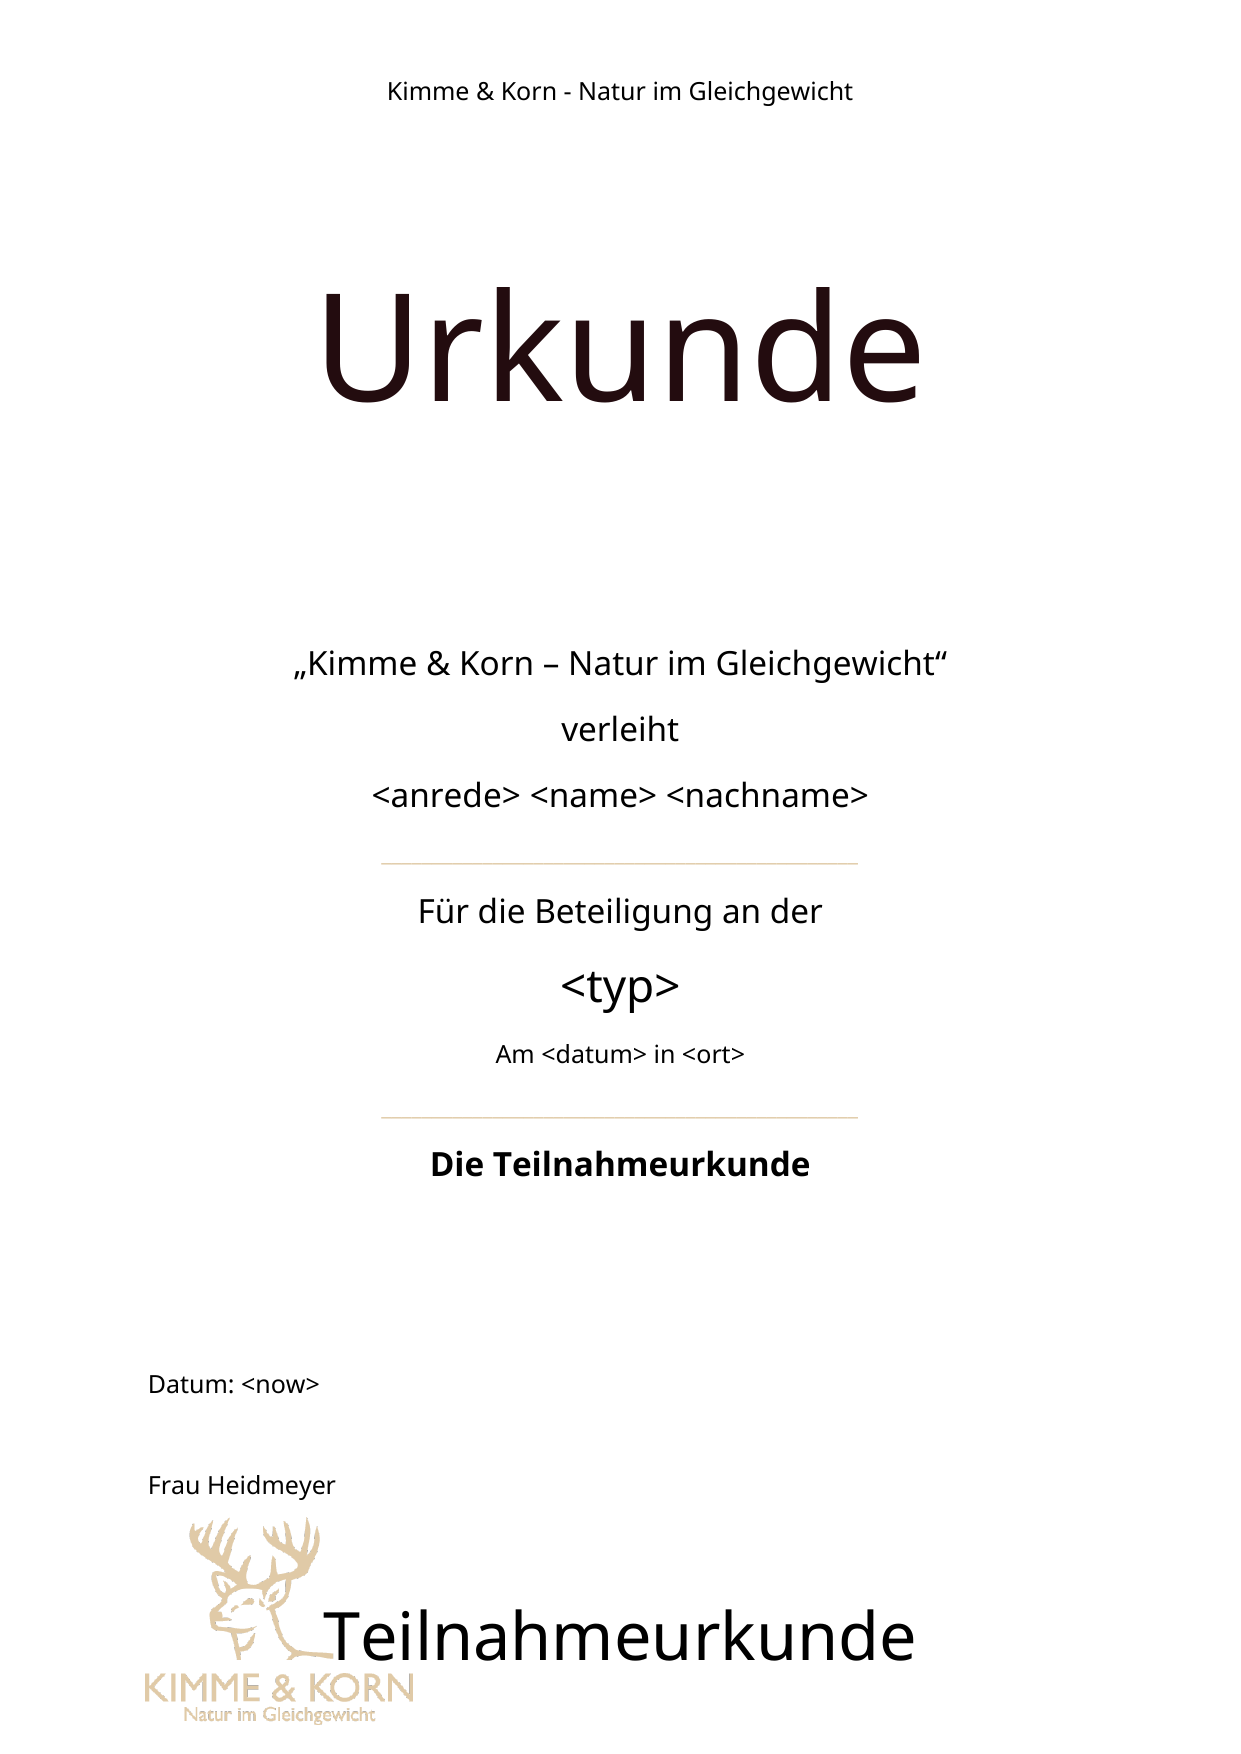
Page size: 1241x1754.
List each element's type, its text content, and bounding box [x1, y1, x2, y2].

text verleiht [148, 706, 1093, 751]
text _______________________________________________ [148, 1090, 1093, 1122]
text _______________________________________________ [148, 837, 1093, 868]
text Die Teilnahmeurkunde [148, 1141, 1093, 1186]
text Datum: <now> [148, 1367, 1093, 1401]
text <anrede> <name> <nachname> [148, 771, 1093, 817]
text Frau Heidmeyer [148, 1468, 1093, 1502]
picture [145, 1517, 413, 1725]
text Für die Beteiligung an der [148, 887, 1093, 933]
text Urkunde [148, 241, 1093, 446]
text <typ> [148, 953, 1093, 1015]
text „Kimme & Korn – Natur im Gleichgewicht“ [148, 640, 1093, 686]
text Am <datum> in <ort> [148, 1037, 1093, 1071]
